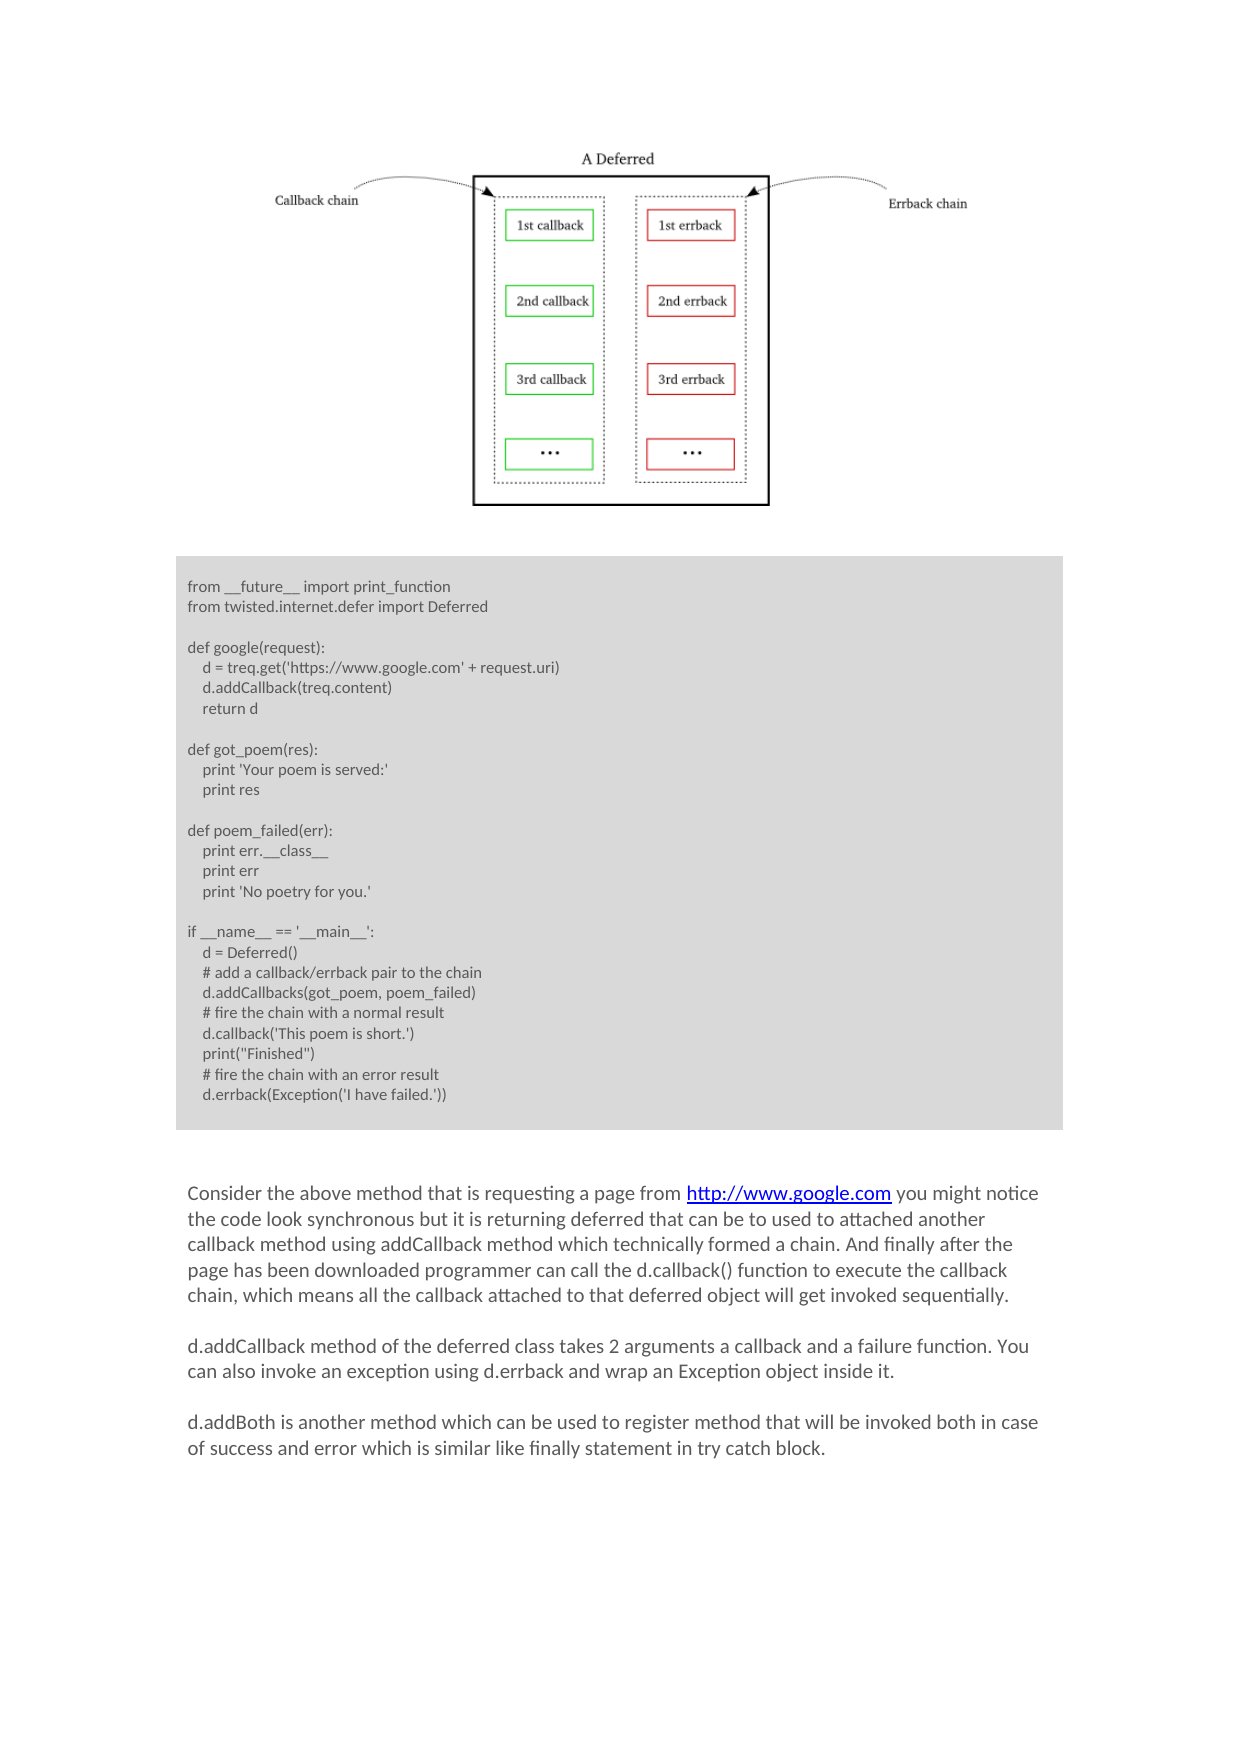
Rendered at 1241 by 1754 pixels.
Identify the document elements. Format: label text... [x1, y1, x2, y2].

text Consider the above method that is requesting a page from http://www.google.com you might notice the code look synchronous but it is returning deferred that can be to used to attached another callback method using addCallback method which technically formed a chain. And finally after the page has been downloaded programmer can call the d.callback() function to execute the callback chain, which means all the callback attached to that deferred object will get invoked sequentially. [187, 1181, 1053, 1308]
text d.addBoth is another method which can be used to register method that will be invoked both in case of success and error which is similar like finally statement in try catch block. [187, 1409, 1053, 1460]
text d.addCallback method of the deferred class takes 2 arguments a callback and a failure function. You can also invoke an exception using d.errback and wrap an Exception object inside it. [187, 1333, 1053, 1384]
picture [272, 150, 968, 506]
table_header from __future__ import print_function from twisted.internet.defer import Deferred def google(request): d = treq.get('https://www.google.com' + request.uri) d.addCallback(treq.content) return d def got_poem(res): print 'Your poem is served:' print res def poem_failed(err): print err.__class__ print err print 'No poetry for you.' if __name__ == '__main__': d = Deferred() # add a callback/errback pair to the chain d.addCallbacks(got_poem, poem_failed) # fire the chain with a normal result d.callback('This poem is short.') print("Finished") # fire the chain with an error result d.errback(Exception('I have failed.')) [176, 556, 1063, 1130]
